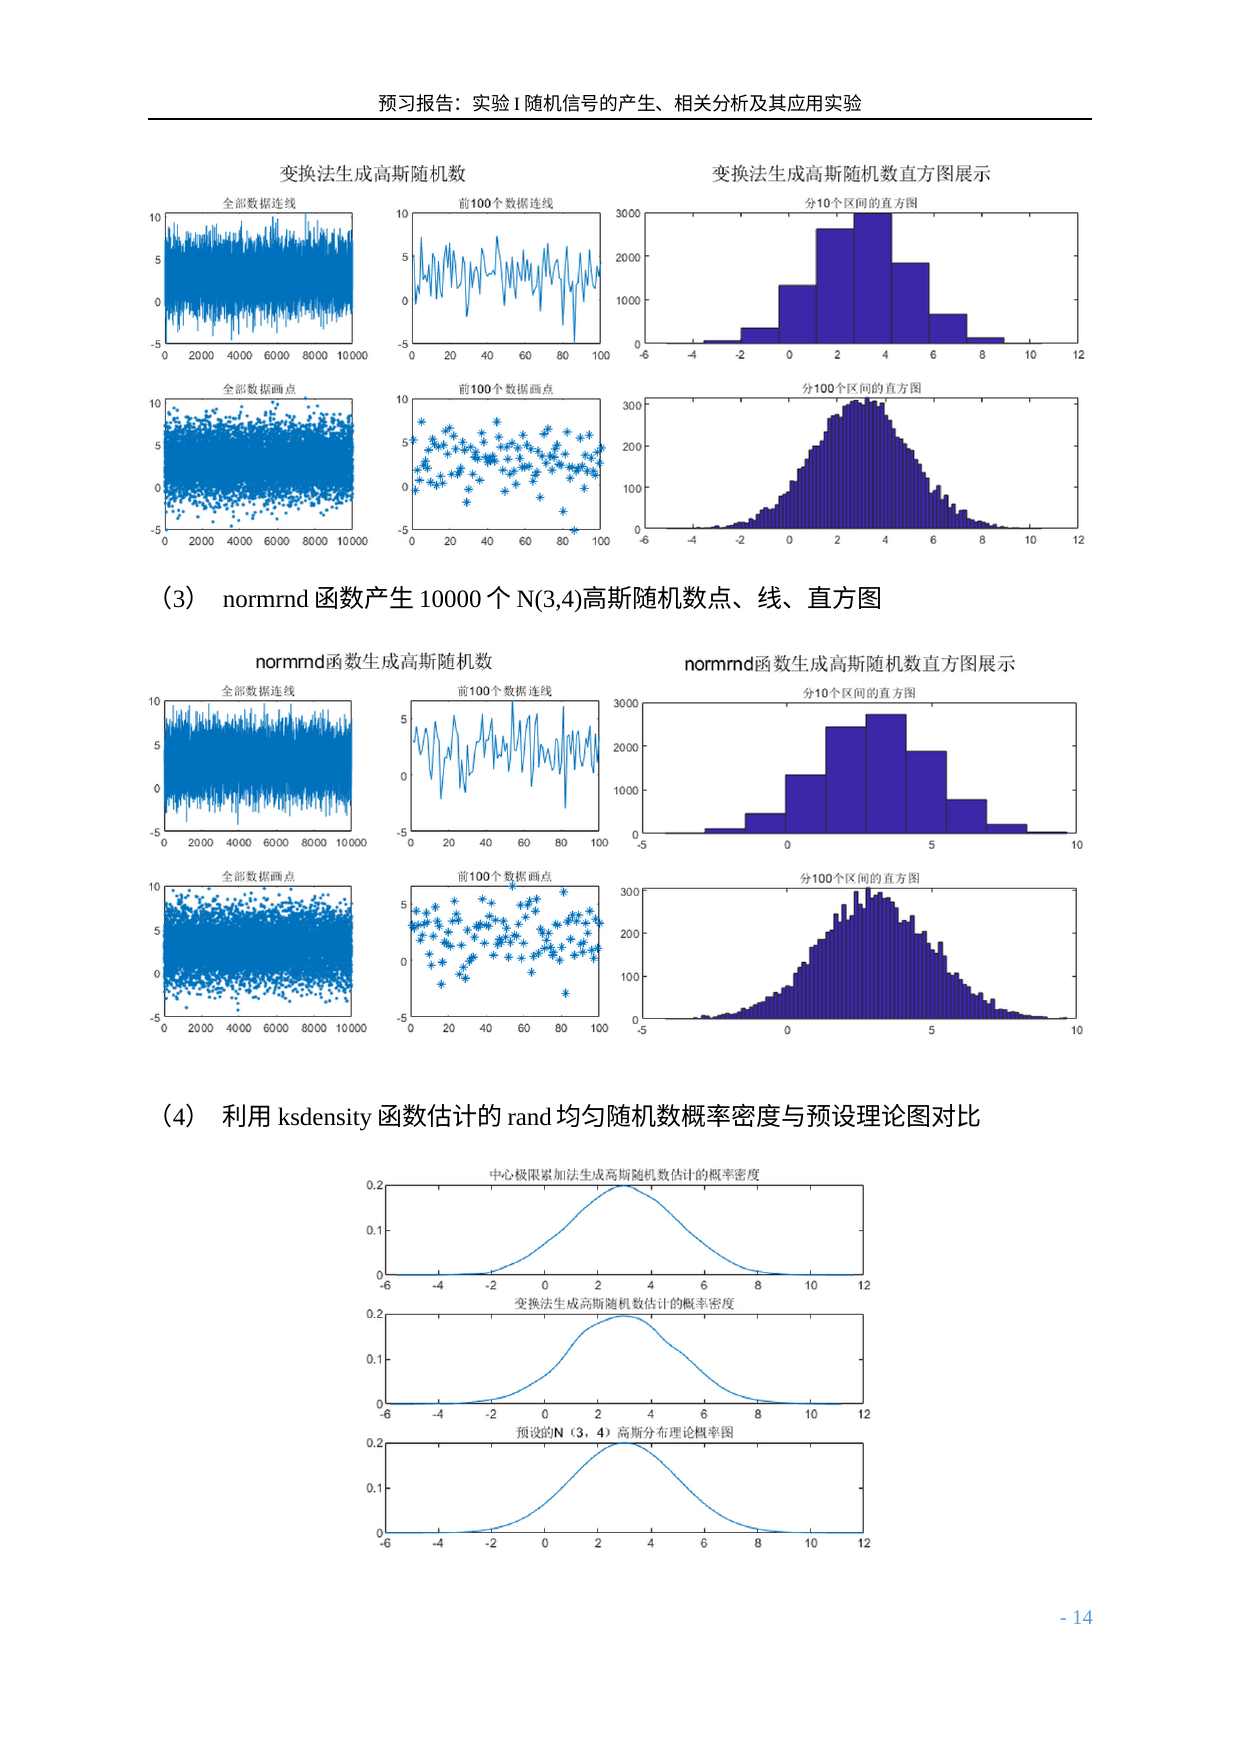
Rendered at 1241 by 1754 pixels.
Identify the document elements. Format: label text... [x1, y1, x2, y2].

picture [147, 161, 1090, 548]
picture [147, 647, 1092, 1039]
picture [364, 1165, 876, 1552]
list normrnd函数产生10000个N(3,4)高斯随机数点、线、直方图 [148, 564, 1092, 629]
list 利用ksdensity函数估计的rand均匀随机数概率密度与预设理论图对比 [148, 1082, 1092, 1147]
